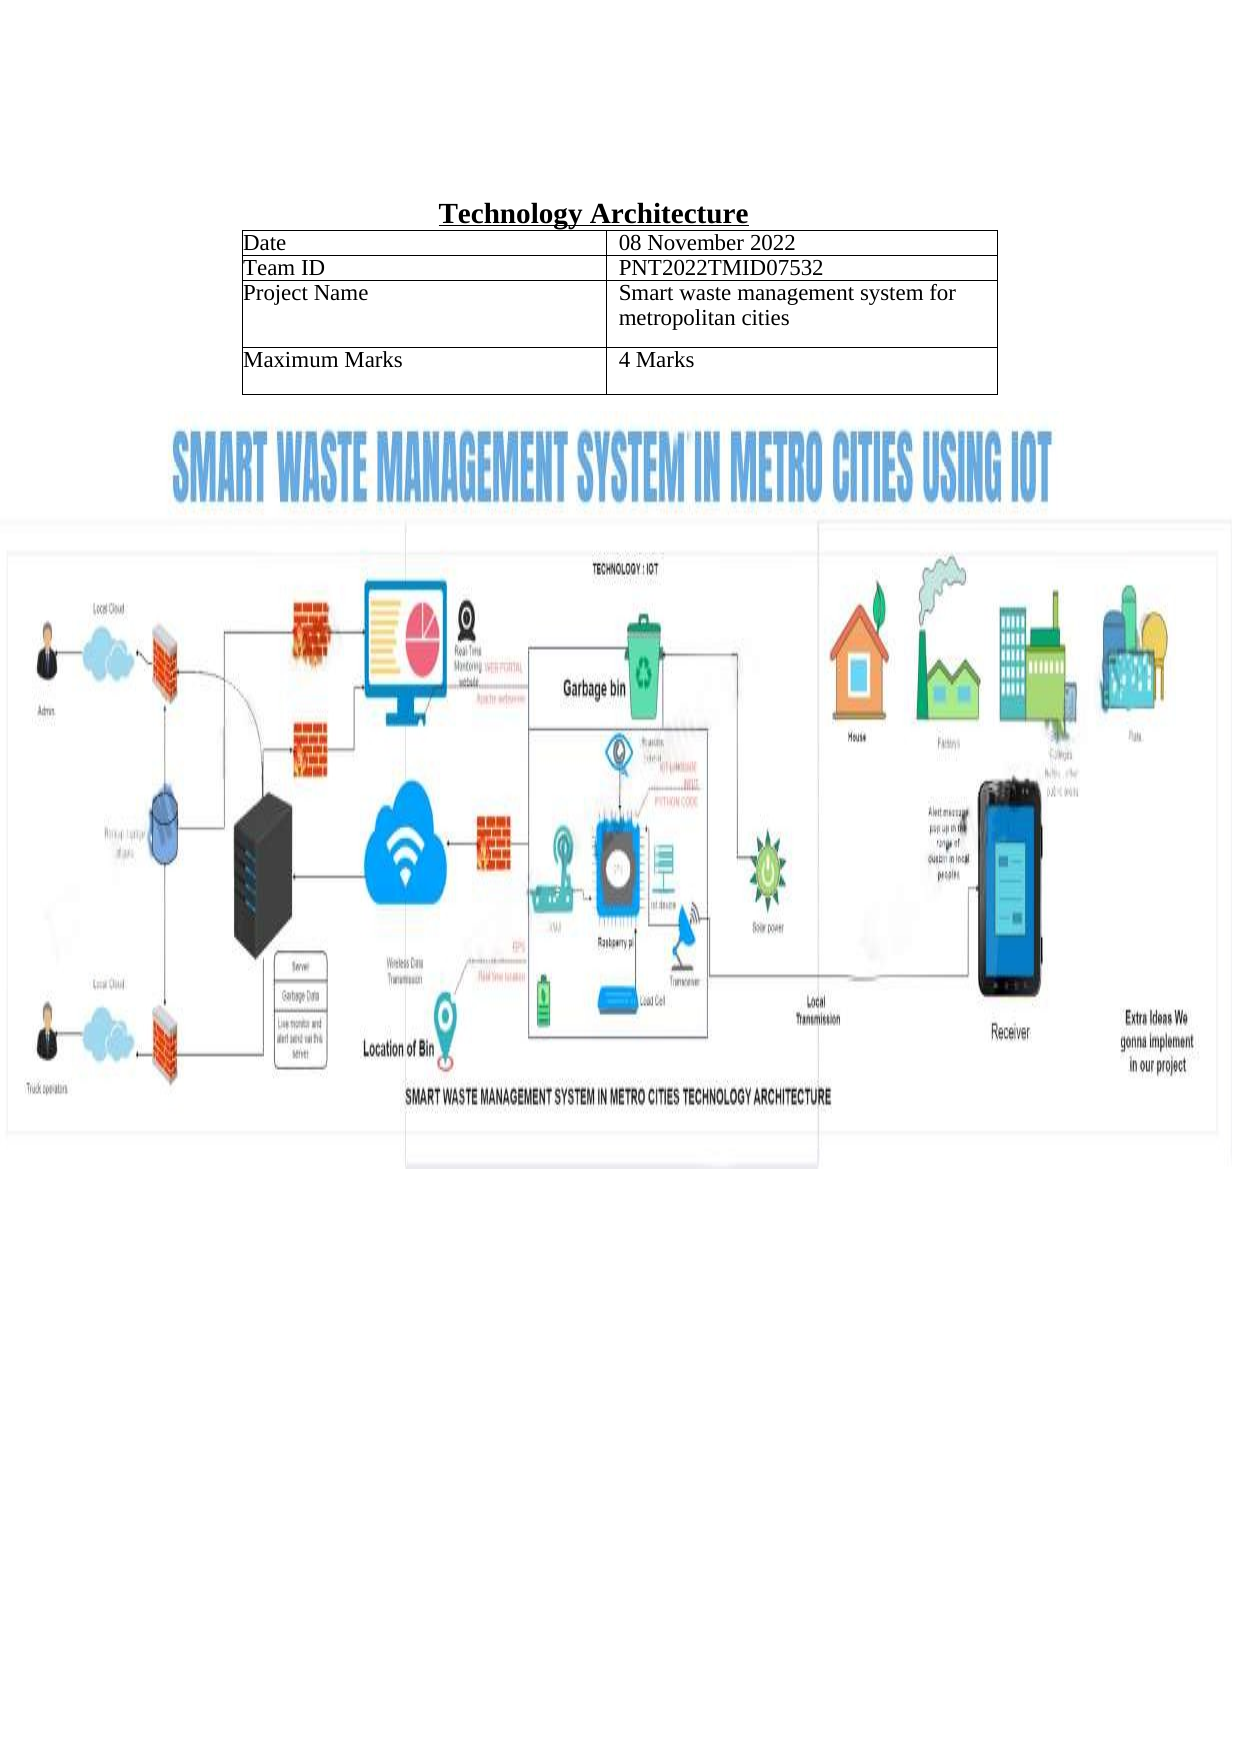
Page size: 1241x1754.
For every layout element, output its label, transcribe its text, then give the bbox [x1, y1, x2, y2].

table_cell Team ID [243, 256, 606, 280]
table_cell Smart waste management system for metropolitan cities [607, 281, 997, 347]
table_cell Maximum Marks [243, 348, 606, 393]
table_cell Project Name [243, 281, 606, 347]
title Technology Architecture [0, 196, 1240, 229]
table_header 08 November 2022 [607, 231, 997, 255]
table_cell 4 Marks [607, 348, 997, 393]
table_cell PNT2022TMID07532 [607, 256, 997, 280]
picture [0, 411, 1232, 1169]
table_header Date [243, 231, 606, 255]
